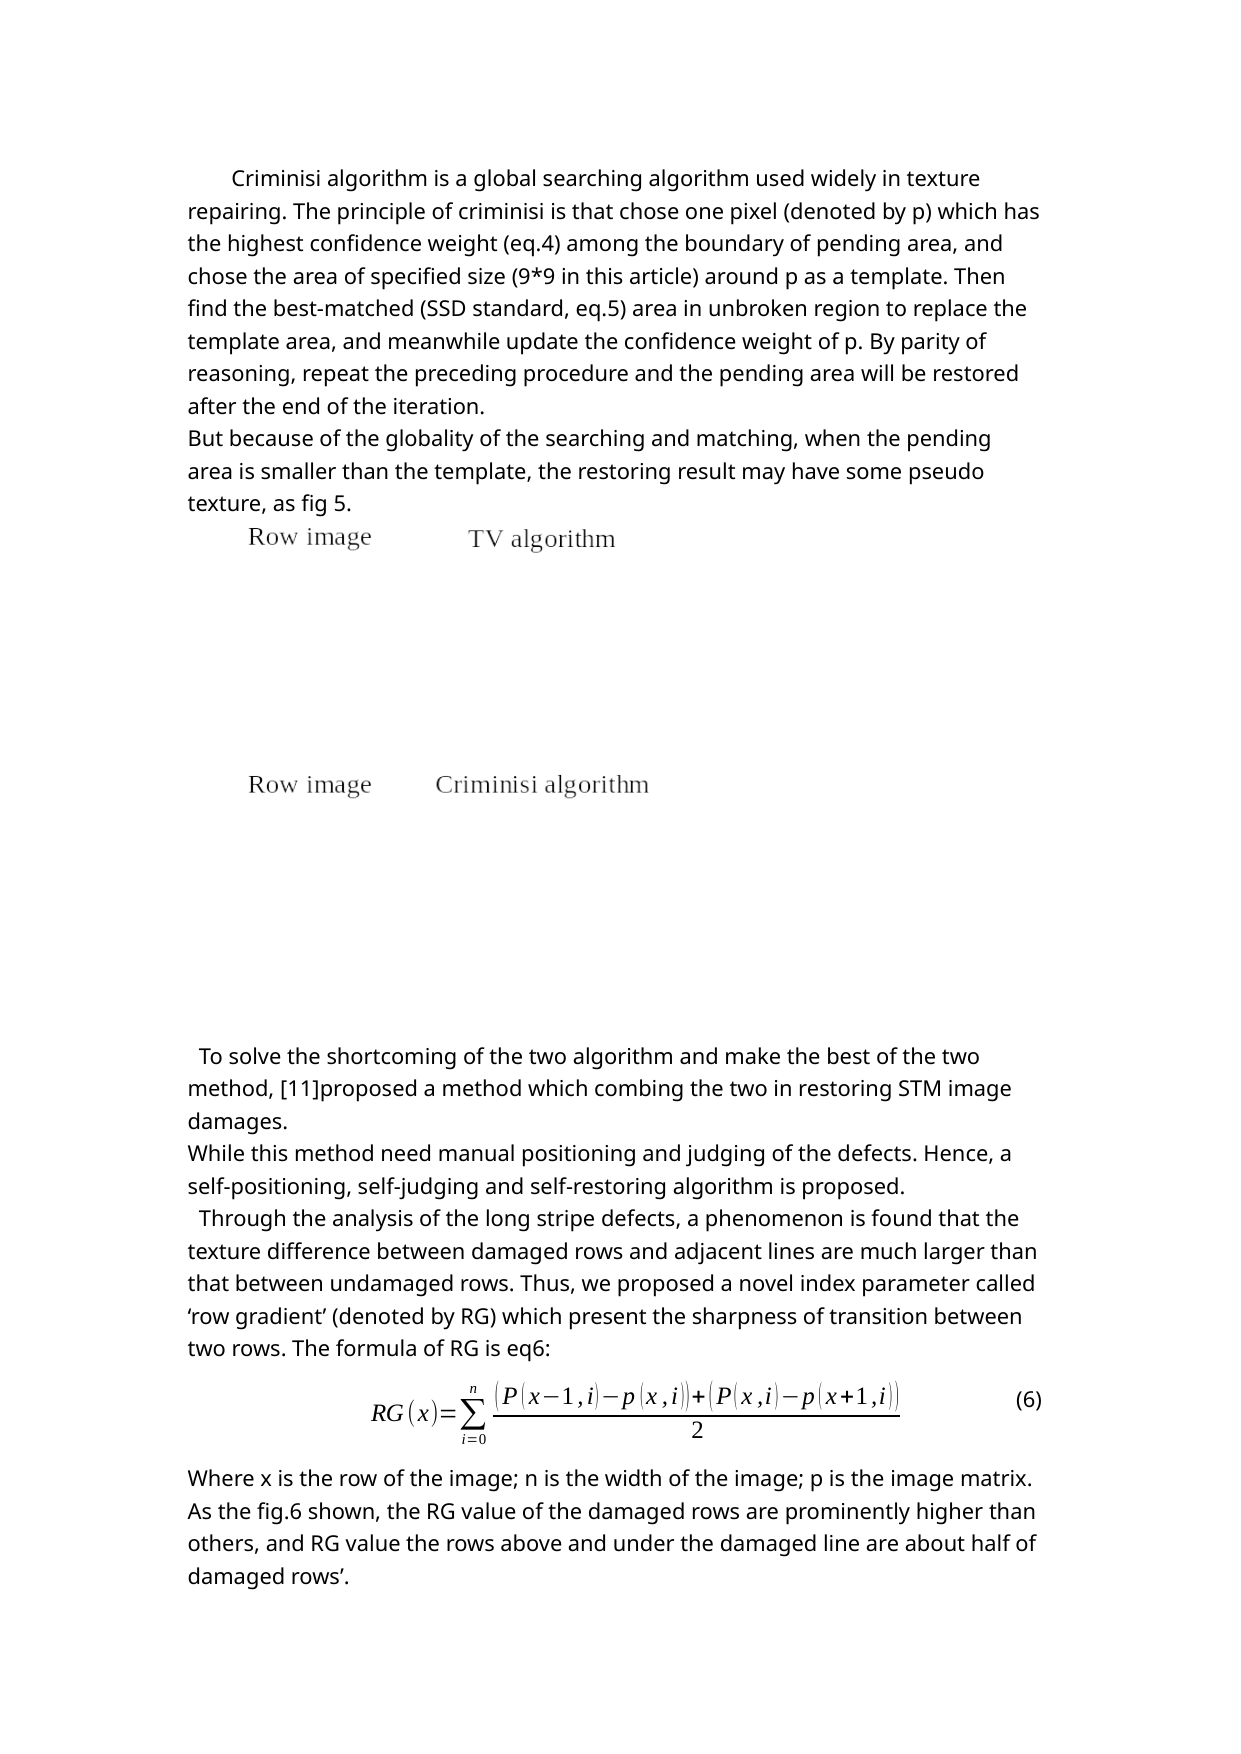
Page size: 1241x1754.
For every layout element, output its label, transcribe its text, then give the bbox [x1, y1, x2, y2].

text While this method need manual positioning and judging of the defects. Hence, a self-positioning, self-judging and self-restoring algorithm is proposed. [187, 1137, 1042, 1202]
text (6) [187, 1364, 1042, 1462]
text Where x is the row of the image; n is the width of the image; p is the image matrix. As the fig.6 shown, the RG value of the damaged rows are prominently higher than others, and RG value the rows above and under the damaged line are about half of damaged rows’. [187, 1462, 1042, 1592]
text Through the analysis of the long stripe defects, a phenomenon is found that the texture difference between damaged rows and adjacent lines are much larger than that between undamaged rows. Thus, we proposed a novel index parameter called ‘row gradient’ (denoted by RG) which present the sharpness of transition between two rows. The formula of RG is eq6: [187, 1202, 1042, 1364]
text Criminisi algorithm is a global searching algorithm used widely in texture repairing. The principle of criminisi is that chose one pixel (denoted by p) which has the highest confidence weight (eq.4) among the boundary of pending area, and chose the area of specified size (9*9 in this article) around p as a template. Then find the best-matched (SSD standard, eq.5) area in unbroken region to replace the template area, and meanwhile update the confidence weight of p. By parity of reasoning, repeat the preceding procedure and the pending area will be restored after the end of the iteration. [187, 162, 1041, 422]
text To solve the shortcoming of the two algorithm and make the best of the two method, [11]proposed a method which combing the two in restoring STM image damages. [187, 1039, 1042, 1137]
text But because of the globality of the searching and matching, when the pending area is smaller than the template, the restoring result may have some pseudo texture, as fig 5. [187, 422, 1042, 519]
